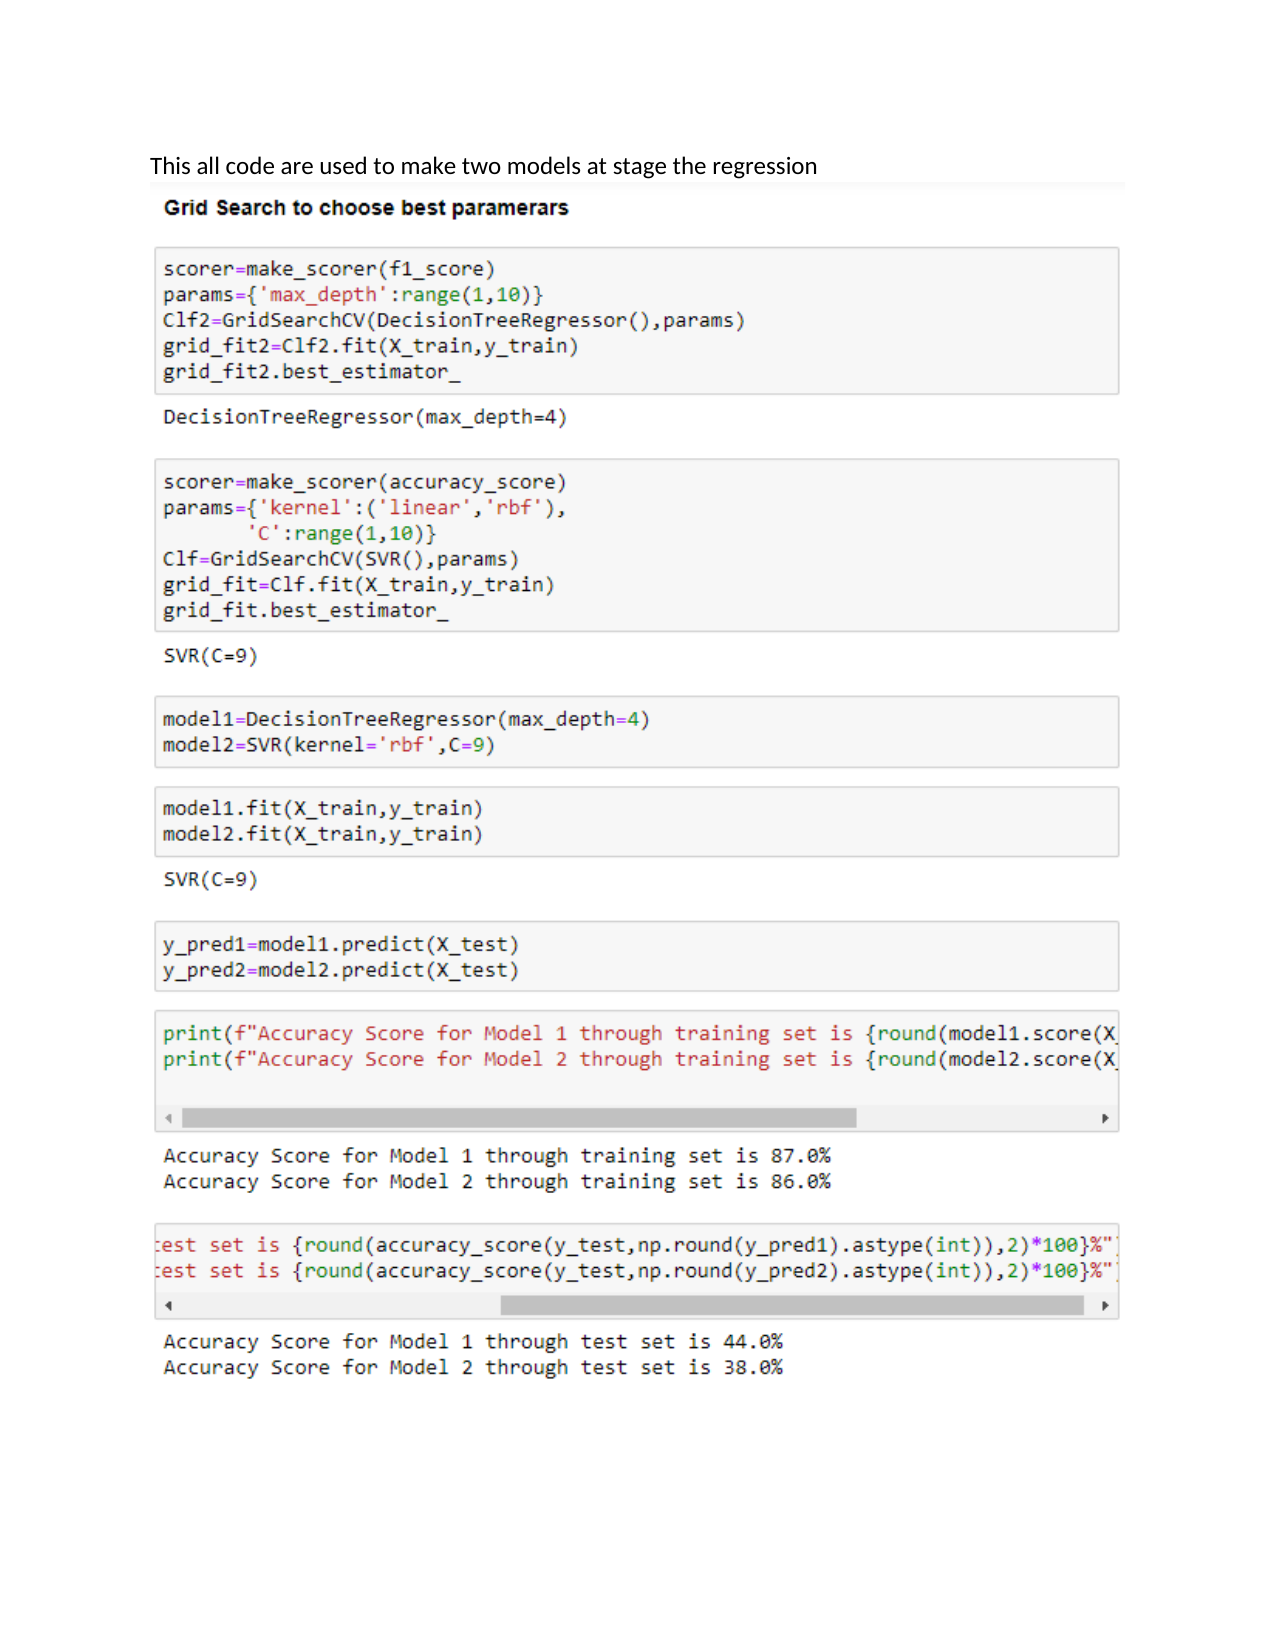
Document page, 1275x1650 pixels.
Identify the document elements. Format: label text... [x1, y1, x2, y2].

picture [150, 182, 1125, 1400]
text This all code are used to make two models at stage the regression [150, 150, 1125, 182]
